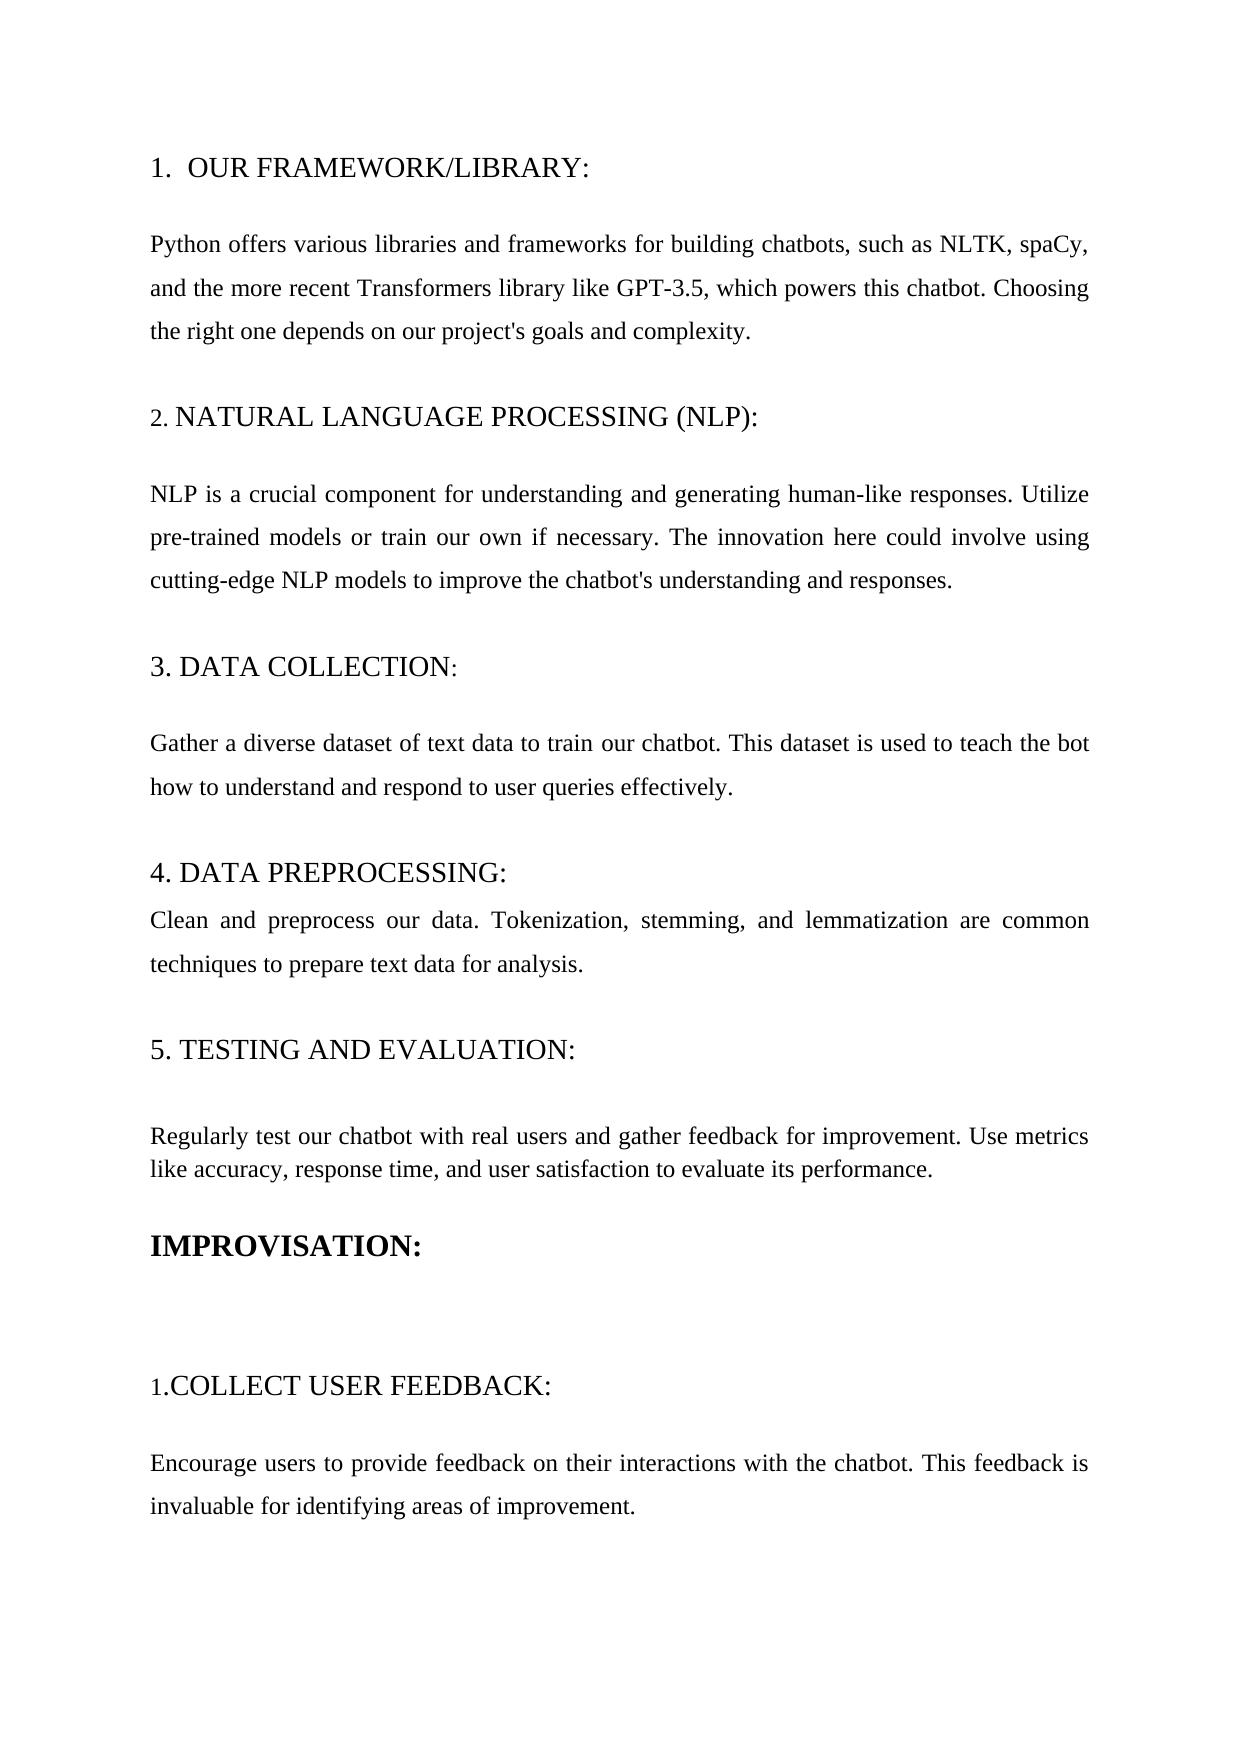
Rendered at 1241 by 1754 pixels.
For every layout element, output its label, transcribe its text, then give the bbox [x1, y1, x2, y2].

text improvisation: [150, 1227, 1090, 1263]
subtitle 1.Collect User Feedback: [150, 1368, 1090, 1402]
text Python offers various libraries and frameworks for building chatbots, such as NLTK, spaCy, and the more recent Transformers library like GPT-3.5, which powers this chatbot. Choosing the right one depends on our project's goals and complexity. [150, 229, 1090, 344]
text NLP is a crucial component for understanding and generating human-like responses. Utilize pre-trained models or train our own if necessary. The innovation here could involve using cutting-edge NLP models to improve the chatbot's understanding and responses. [150, 479, 1090, 594]
text Gather a diverse dataset of text data to train our chatbot. This dataset is used to teach the bot how to understand and respond to user queries effectively. [150, 728, 1090, 800]
subtitle 5. Testing and Evaluation: [150, 1032, 1090, 1066]
subtitle 4. Data Preprocessing: [150, 855, 1090, 889]
subtitle 3. Data Collection: [150, 649, 1090, 682]
text Encourage users to provide feedback on their interactions with the chatbot. This feedback is invaluable for identifying areas of improvement. [150, 1448, 1090, 1520]
subtitle 2. Natural Language Processing (NLP): [150, 399, 1090, 433]
subtitle our Framework/Library: [150, 150, 1090, 183]
text Regularly test our chatbot with real users and gather feedback for improvement. Use metrics like accuracy, response time, and user satisfaction to evaluate its performance. [150, 1121, 1090, 1182]
text Clean and preprocess our data. Tokenization, stemming, and lemmatization are common techniques to prepare text data for analysis. [150, 906, 1090, 977]
